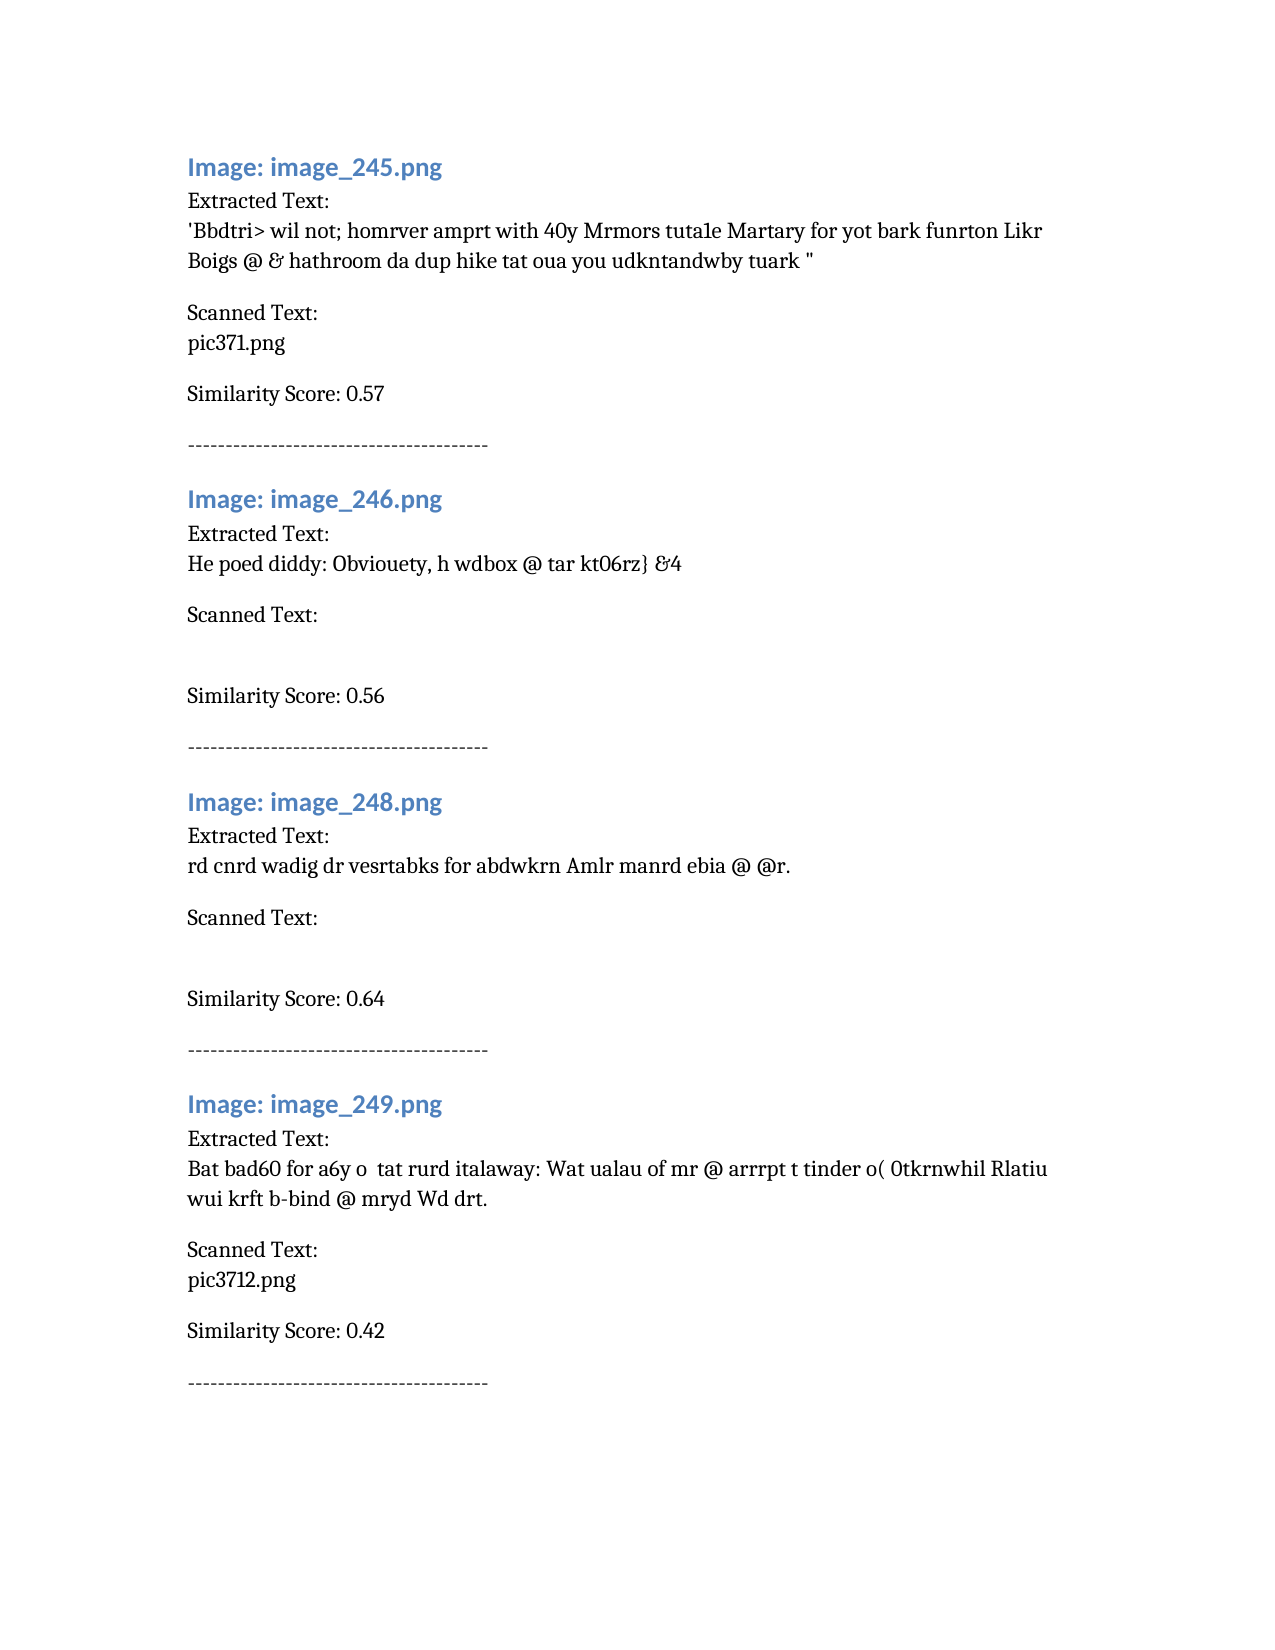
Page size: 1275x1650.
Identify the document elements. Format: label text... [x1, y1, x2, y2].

text Extracted Text: He poed diddy: Obviouety, h wdbox @ tar kt06rz} &4 [187, 521, 1087, 577]
subtitle Image: image_245.png [187, 150, 1087, 183]
text Extracted Text: rd cnrd wadig dr vesrtabks for abdwkrn Amlr manrd ebia @ @r. [187, 823, 1087, 880]
subtitle Image: image_246.png [187, 483, 1087, 516]
text Scanned Text: pic3712.png [187, 1237, 1087, 1294]
text Scanned Text: [187, 904, 1087, 961]
text Extracted Text: 'Bbdtri> wil not; homrver amprt with 40y Mrmors tuta1e Martary for yot bark funrton Likr Boigs @ & hathroom da dup hike tat oua you udkntandwby tuark " [187, 188, 1087, 275]
text ---------------------------------------- [187, 432, 1087, 458]
subtitle Image: image_249.png [187, 1088, 1087, 1121]
subtitle Image: image_248.png [187, 785, 1087, 818]
text ---------------------------------------- [187, 1037, 1087, 1063]
text Extracted Text: Bat bad60 for a6y o tat rurd italaway: Wat ualau of mr @ arrrpt t tinder o( 0tkrnwhil Rlatiu wui krft b-bind @ mryd Wd drt. [187, 1126, 1087, 1212]
text Scanned Text: pic371.png [187, 299, 1087, 356]
text Similarity Score: 0.56 [187, 683, 1087, 709]
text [187, 1369, 1087, 1396]
text Similarity Score: 0.64 [187, 986, 1087, 1012]
text Scanned Text: [187, 602, 1087, 658]
text Similarity Score: 0.57 [187, 381, 1087, 407]
text ---------------------------------------- [187, 734, 1087, 761]
text Similarity Score: 0.42 [187, 1318, 1087, 1345]
